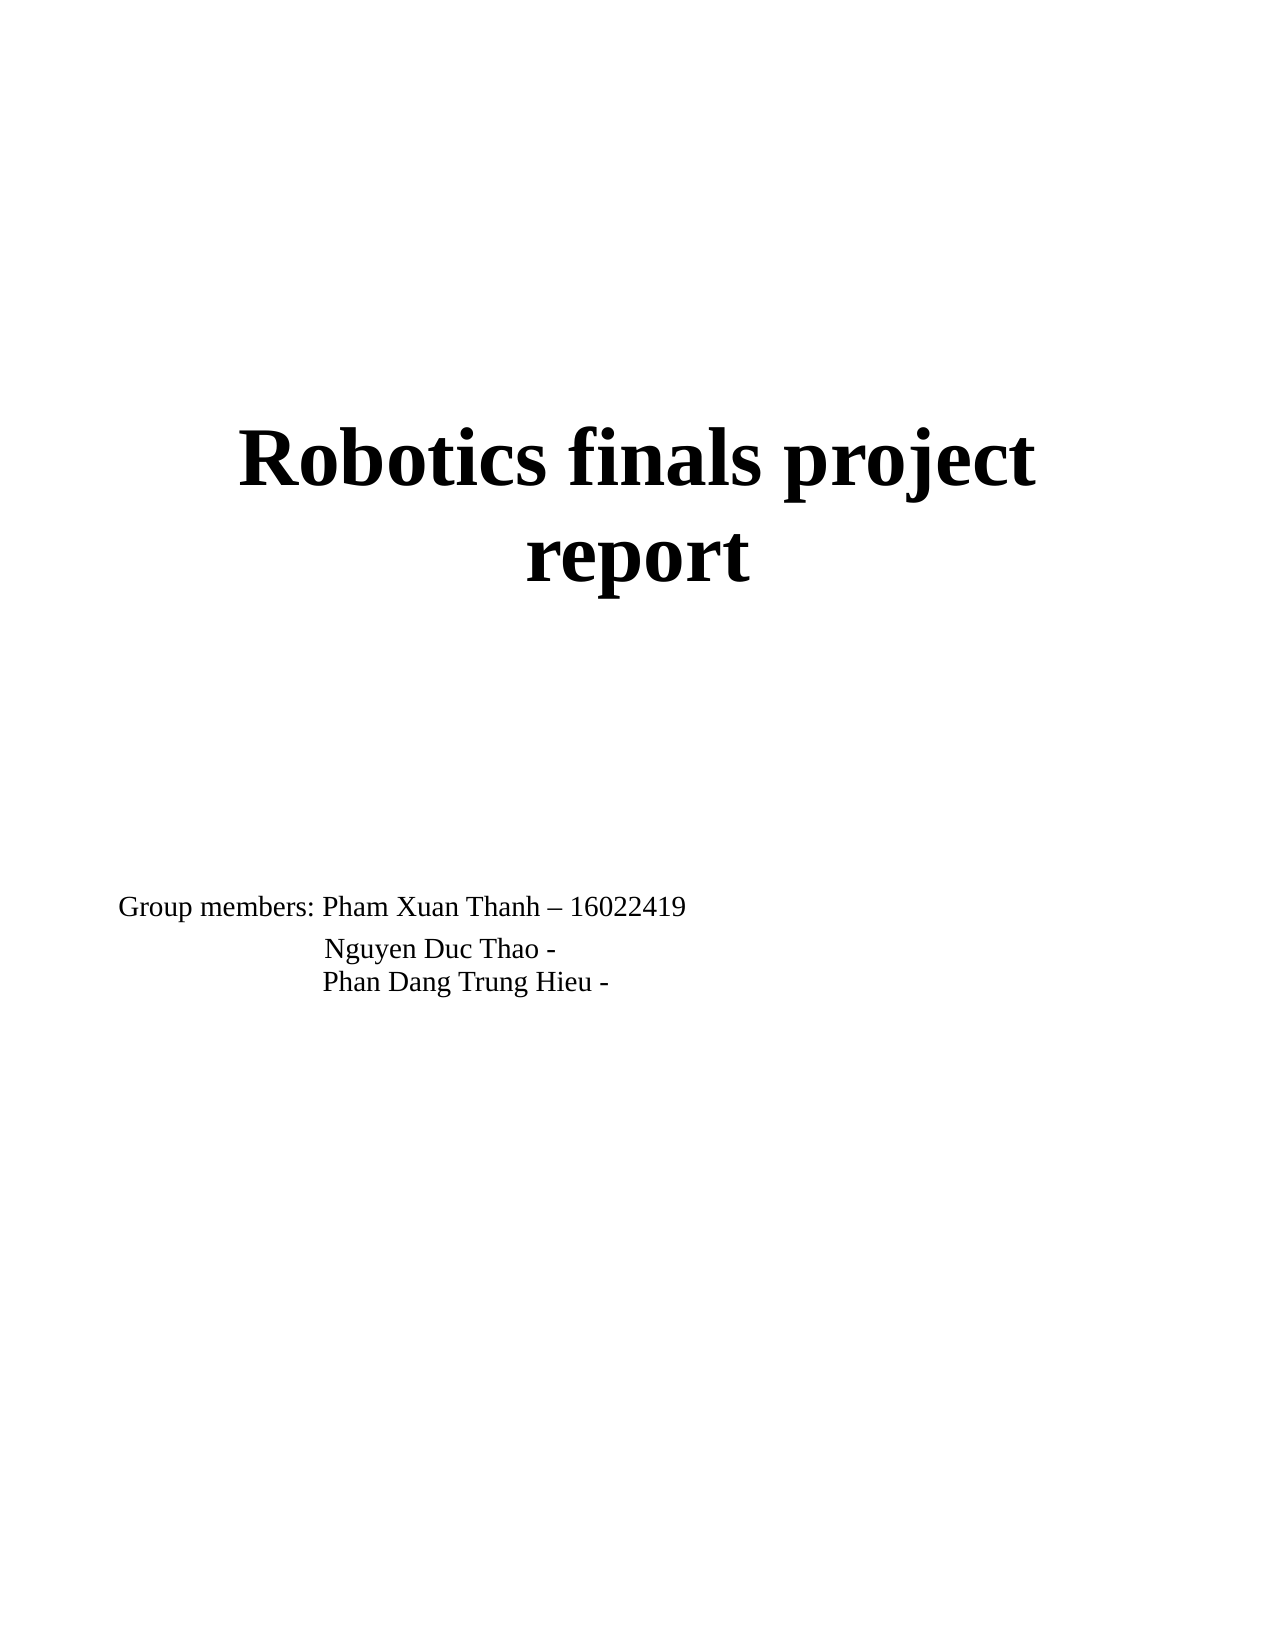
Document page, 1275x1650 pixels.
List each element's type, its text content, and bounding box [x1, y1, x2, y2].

text Phan Dang Trung Hieu - [118, 964, 1157, 998]
text Nguyen Duc Thao - [118, 931, 1157, 964]
subtitle Group members: Pham Xuan Thanh – 16022419 [118, 889, 1157, 922]
subtitle Robotics finals project report [118, 408, 1157, 599]
